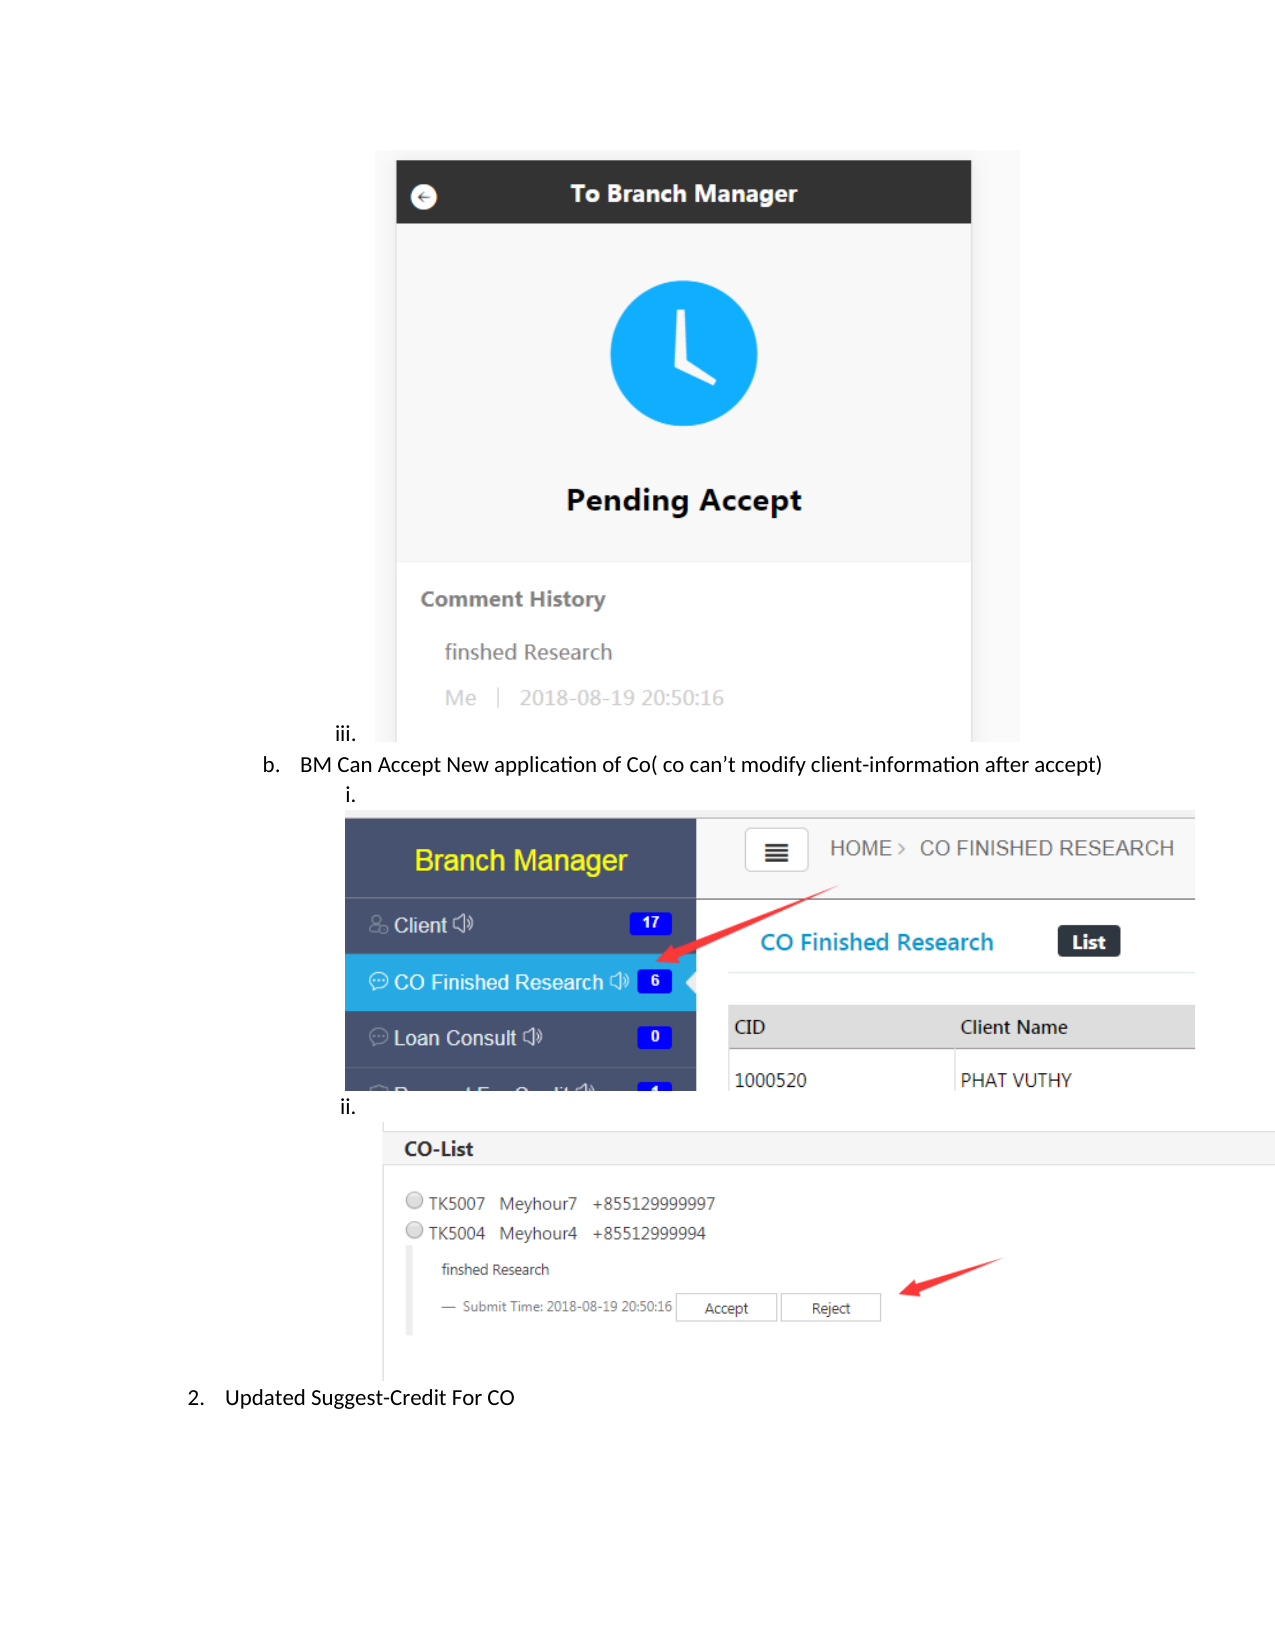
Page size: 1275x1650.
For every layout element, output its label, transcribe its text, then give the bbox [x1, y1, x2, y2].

list Updated Suggest-Credit For CO [187, 1383, 1125, 1411]
picture [375, 150, 1021, 742]
list BM Can Accept New application of Co( co can’t modify client-information after accept) [262, 750, 1125, 778]
picture [345, 810, 1196, 1091]
picture [339, 1122, 1275, 1381]
